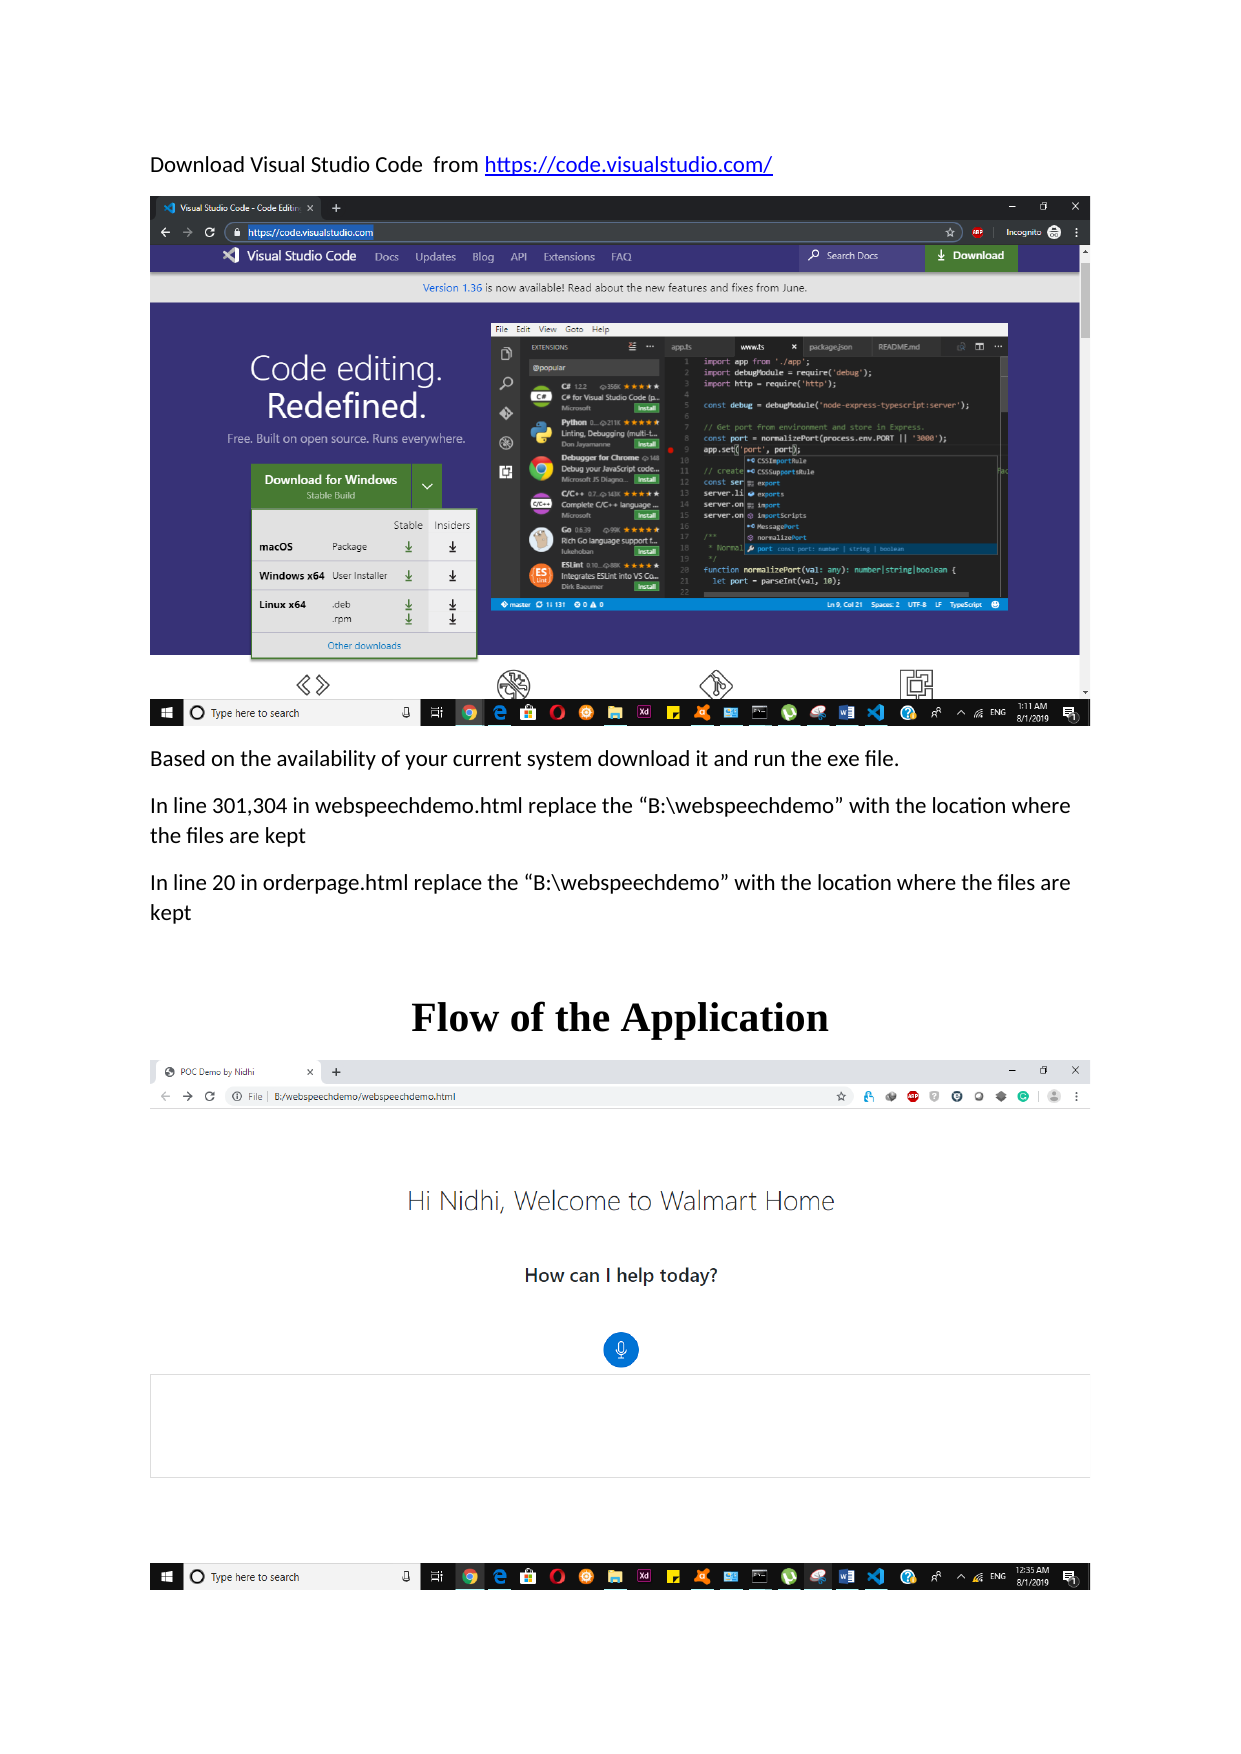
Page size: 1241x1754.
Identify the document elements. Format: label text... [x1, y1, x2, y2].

text Based on the availability of your current system download it and run the exe file. [150, 744, 1090, 772]
text Download Visual Studio Code from https://code.visualstudio.com/ [150, 150, 1090, 178]
picture [150, 196, 1091, 726]
text In line 20 in orderpage.html replace the “B:\webspeechdemo” with the location where the files are kept [150, 868, 1090, 927]
picture [150, 1060, 1091, 1590]
text In line 301,304 in webspeechdemo.html replace the “B:\webspeechdemo” with the location where the files are kept [150, 791, 1090, 849]
text Flow of the Application [150, 992, 1090, 1040]
